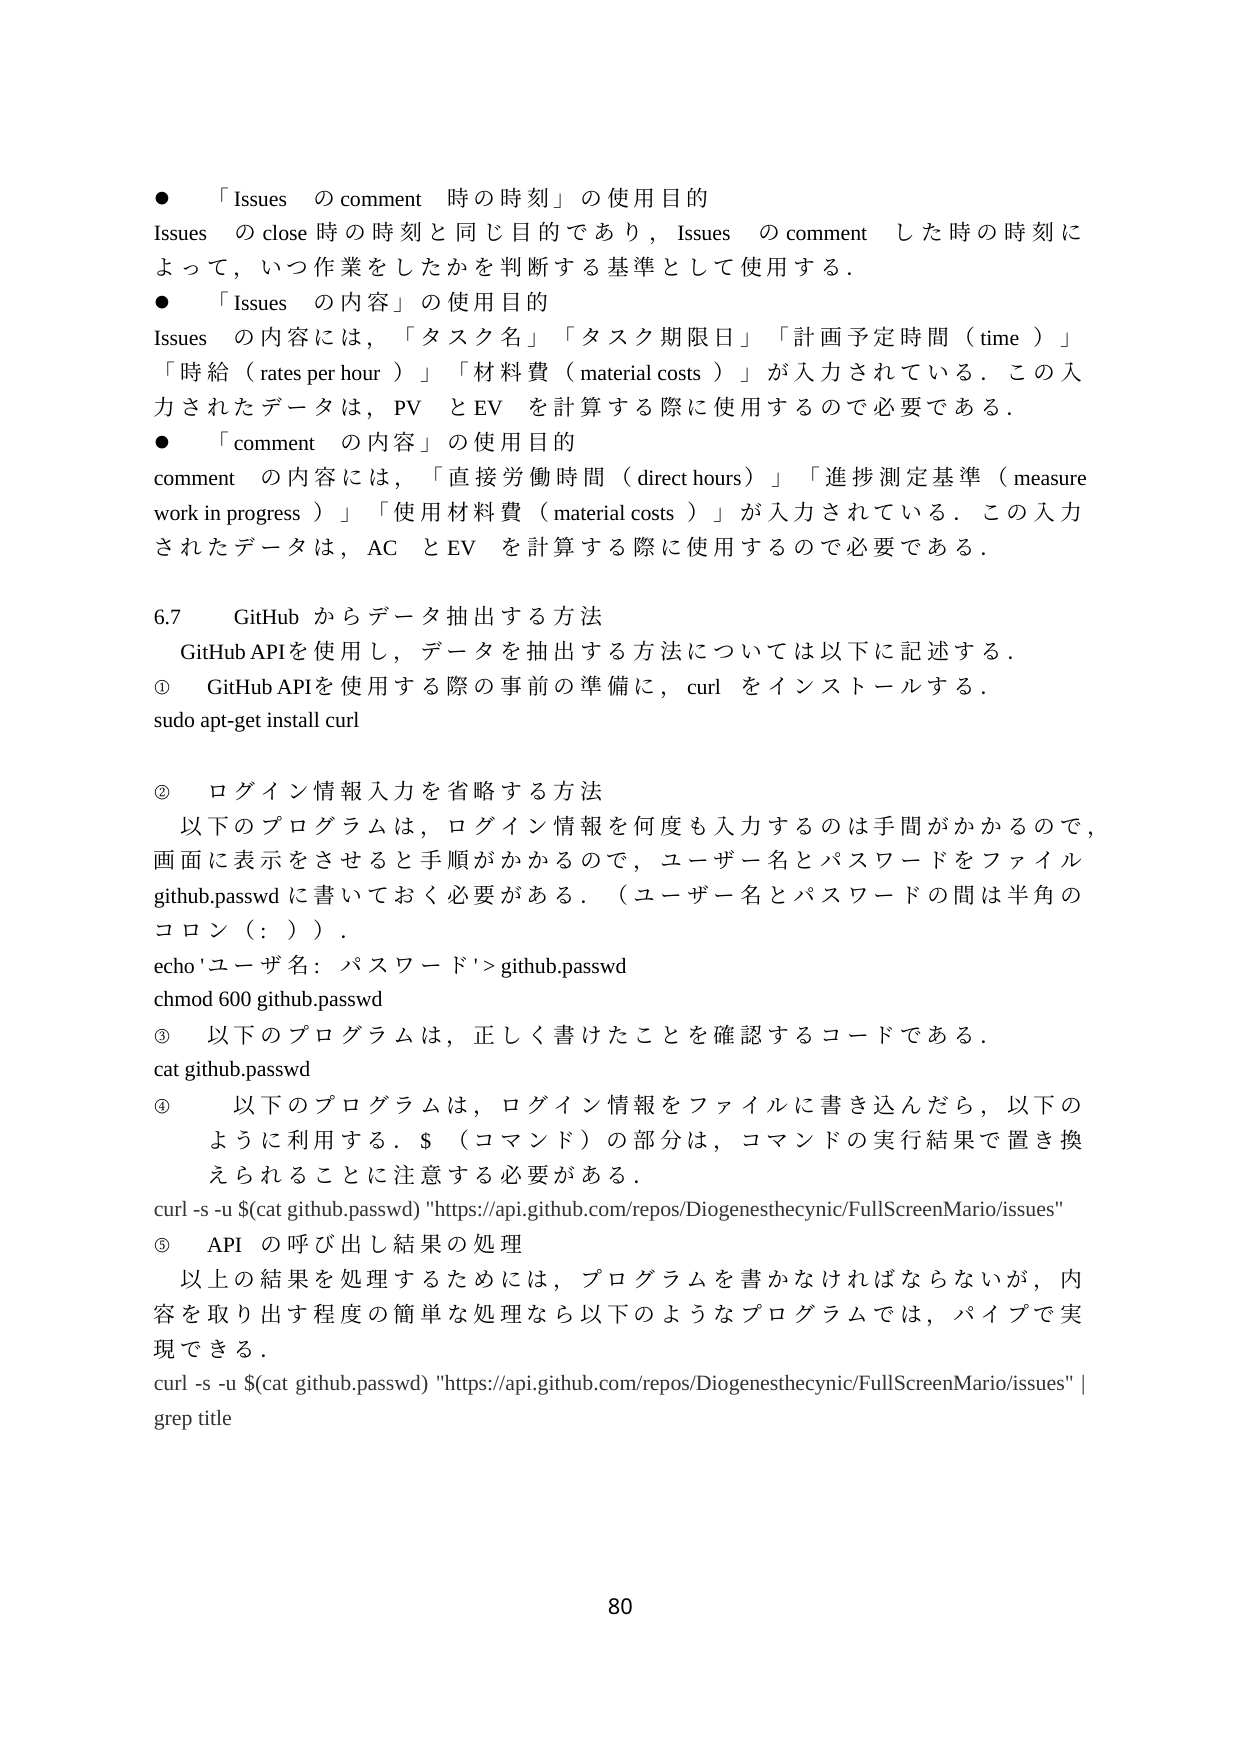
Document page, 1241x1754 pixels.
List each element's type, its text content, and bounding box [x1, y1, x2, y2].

text curl -s -u $(cat github.passwd) "https://api.github.com/repos/Diogenesthecynic/FullScreenMario/issues" [153, 1191, 1087, 1226]
text chmod 600 github.passwd [153, 982, 1087, 1017]
list 以下のプログラムは，ログイン情報をファイルに書き込んだら，以下のように利用する．$（コマンド）の部分は，コマンドの実行結果で置き換えられることに注意する必要がある． [153, 1086, 1087, 1191]
text Issuesの内容には，「タスク名」「タスク期限日」「計画予定時間（time）」「時給（rates per hour）」「材料費（material costs）」が入力されている．この入力されたデータは，PVとEVを計算する際に使用するので必要である． [153, 319, 1087, 423]
list 「Issuesの内容」の使用目的 [153, 284, 1087, 319]
text curl -s -u $(cat github.passwd) "https://api.github.com/repos/Diogenesthecynic/FullScreenMario/issues" | grep title [153, 1366, 1087, 1435]
list GitHub APIを使用する際の事前の準備に，curlをインストールする． [153, 668, 1087, 702]
list 「Issuesのcomment時の時刻」の使用目的 [153, 179, 1087, 214]
text 以下のプログラムは，ログイン情報を何度も入力するのは手間がかかるので，画面に表示をさせると手順がかかるので，ユーザー名とパスワードをファイルgithub.passwdに書いておく必要がある．（ユーザー名とパスワードの間は半角のコロン（:））． [153, 807, 1087, 947]
list ログイン情報入力を省略する方法 [153, 772, 1087, 807]
text sudo apt-get install curl [153, 702, 1087, 737]
text echo 'ユーザ名:パスワード' > github.passwd [153, 947, 1087, 982]
text Issuesのclose時の時刻と同じ目的であり，Issuesのcommentした時の時刻によって，いつ作業をしたかを判断する基準として使用する． [153, 214, 1087, 284]
text commentの内容には，「直接労働時間（direct hours）」「進捗測定基準（measure work in progress）」「使用材料費（material costs）」が入力されている．この入力されたデータは，ACとEVを計算する際に使用するので必要である． [153, 458, 1087, 563]
list APIの呼び出し結果の処理 [153, 1226, 1087, 1261]
text 以上の結果を処理するためには，プログラムを書かなければならないが，内容を取り出す程度の簡単な処理なら以下のようなプログラムでは，パイプで実現できる． [153, 1261, 1087, 1366]
list 以下のプログラムは，正しく書けたことを確認するコードである． [153, 1017, 1087, 1051]
subtitle 6.7 GitHubからデータ抽出する方法 [153, 598, 1087, 633]
text GitHub APIを使用し，データを抽出する方法については以下に記述する． [153, 633, 1087, 668]
text cat github.passwd [153, 1051, 1087, 1086]
list 「commentの内容」の使用目的 [153, 423, 1087, 458]
